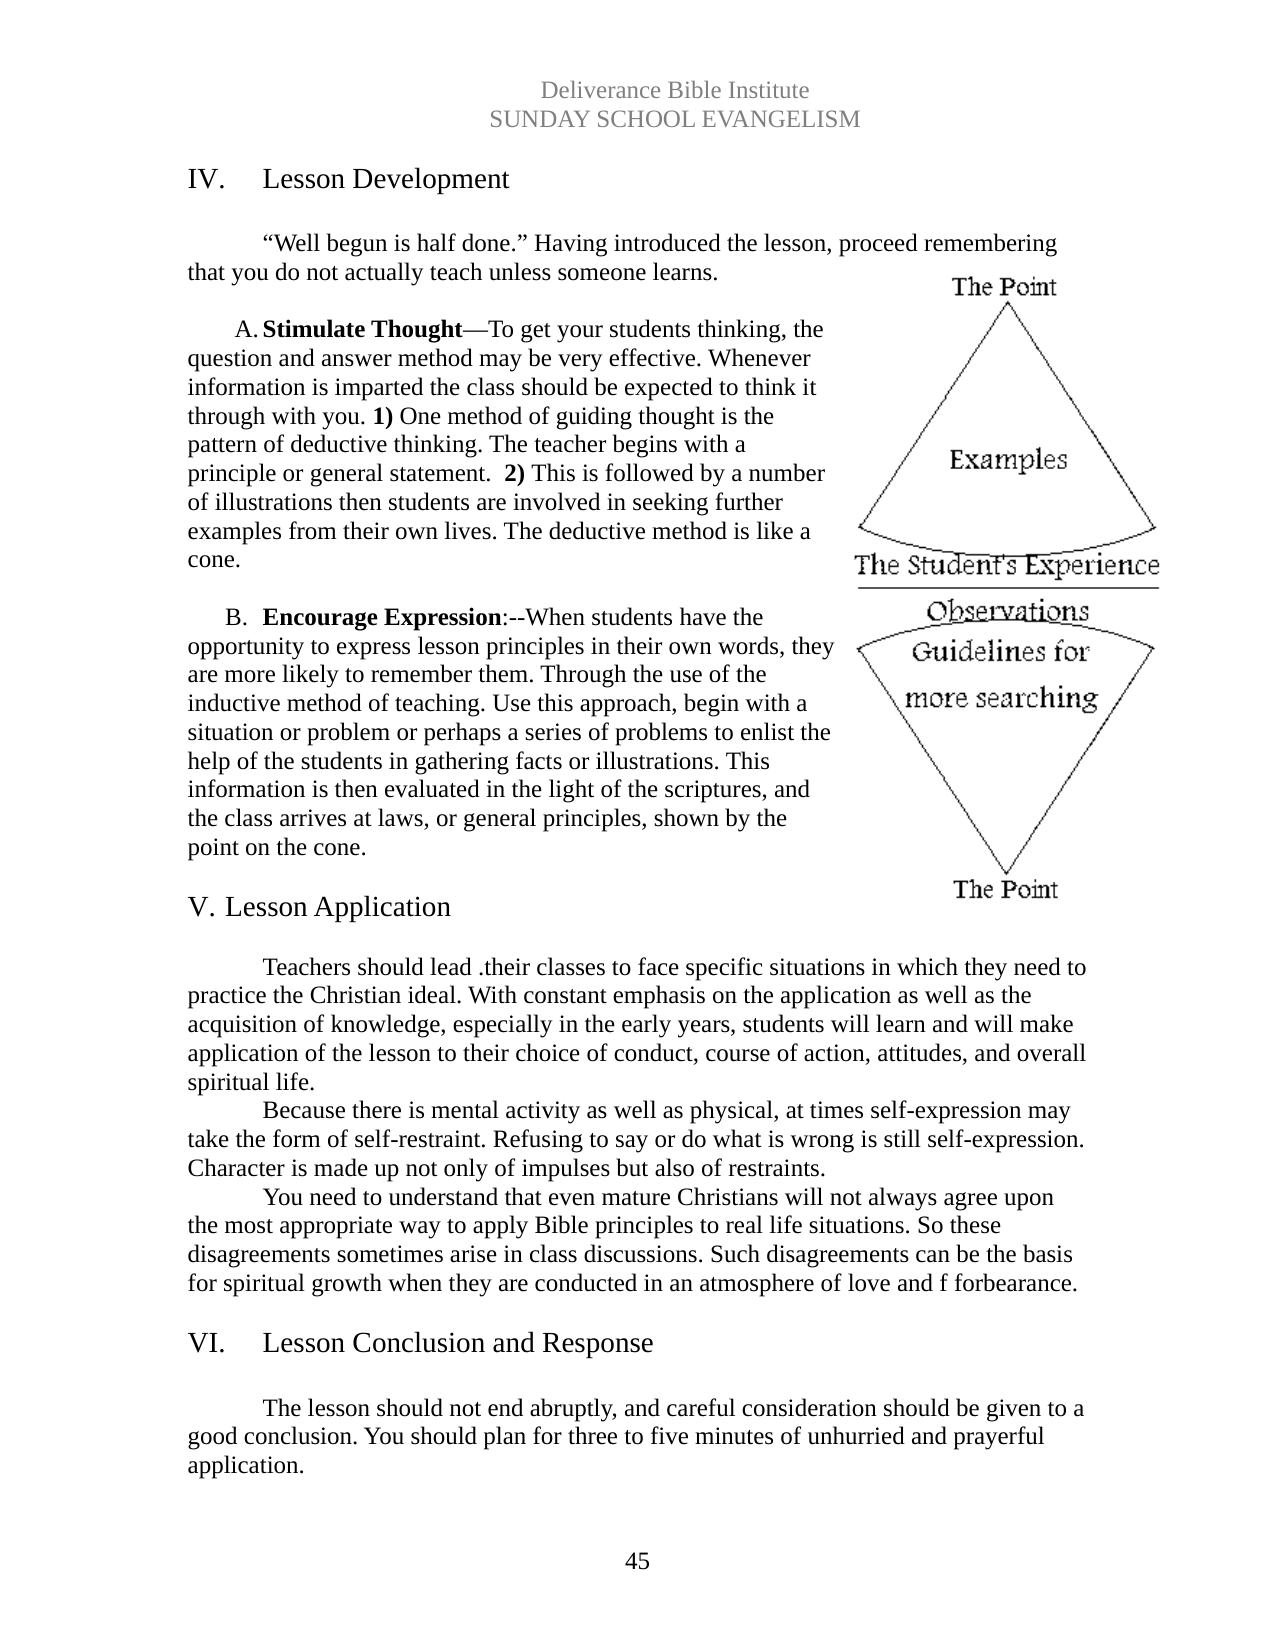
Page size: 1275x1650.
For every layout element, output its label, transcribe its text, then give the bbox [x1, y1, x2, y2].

subtitle Lesson Conclusion and Response [187, 1326, 1087, 1359]
subtitle Lesson Development [187, 161, 1087, 195]
text “Well begun is half done.” Having introduced the lesson, proceed remembering that you do not actually teach unless someone learns. [187, 228, 1087, 286]
subtitle Lesson Application [187, 889, 1087, 923]
subtitle Encourage Expression:--When students have the opportunity to express lesson principles in their own words, they are more likely to remember them. Through the use of the inductive method of teaching. Use this approach, begin with a situation or problem or perhaps a series of problems to enlist the help of the students in gathering facts or illustrations. This information is then evaluated in the light of the scriptures, and the class arrives at laws, or general principles, shown by the point on the cone. [187, 602, 854, 861]
text Because there is mental activity as well as physical, at times self-expression may take the form of self-restraint. Refusing to say or do what is wrong is still self-expression. Character is made up not only of impulses but also of restraints. [187, 1096, 1087, 1182]
text Teachers should lead .their classes to face specific situations in which they need to practice the Christian ideal. With constant emphasis on the application as well as the acquisition of knowledge, especially in the early years, students will learn and will make application of the lesson to their choice of conduct, course of action, attitudes, and overall spiritual life. [187, 952, 1087, 1096]
subtitle Stimulate Thought—To get your students thinking, the question and answer method may be very effective. Whenever information is imparted the class should be expected to think it through with you. 1) One method of guiding thought is the pattern of deductive thinking. The teacher begins with a principle or general statement. 2) This is followed by a number of illustrations then students are involved in seeking further examples from their own lives. The deductive method is like a cone. [187, 314, 854, 573]
text You need to understand that even mature Christians will not always agree upon the most appropriate way to apply Bible principles to real life situations. So these disagreements sometimes arise in class discussions. Such disagreements can be the basis for spiritual growth when they are conducted in an atmosphere of love and f forbearance. [187, 1182, 1087, 1297]
text The lesson should not end abruptly, and careful consideration should be given to a good conclusion. You should plan for three to five minutes of unhurried and prayerful application. [187, 1393, 1087, 1479]
